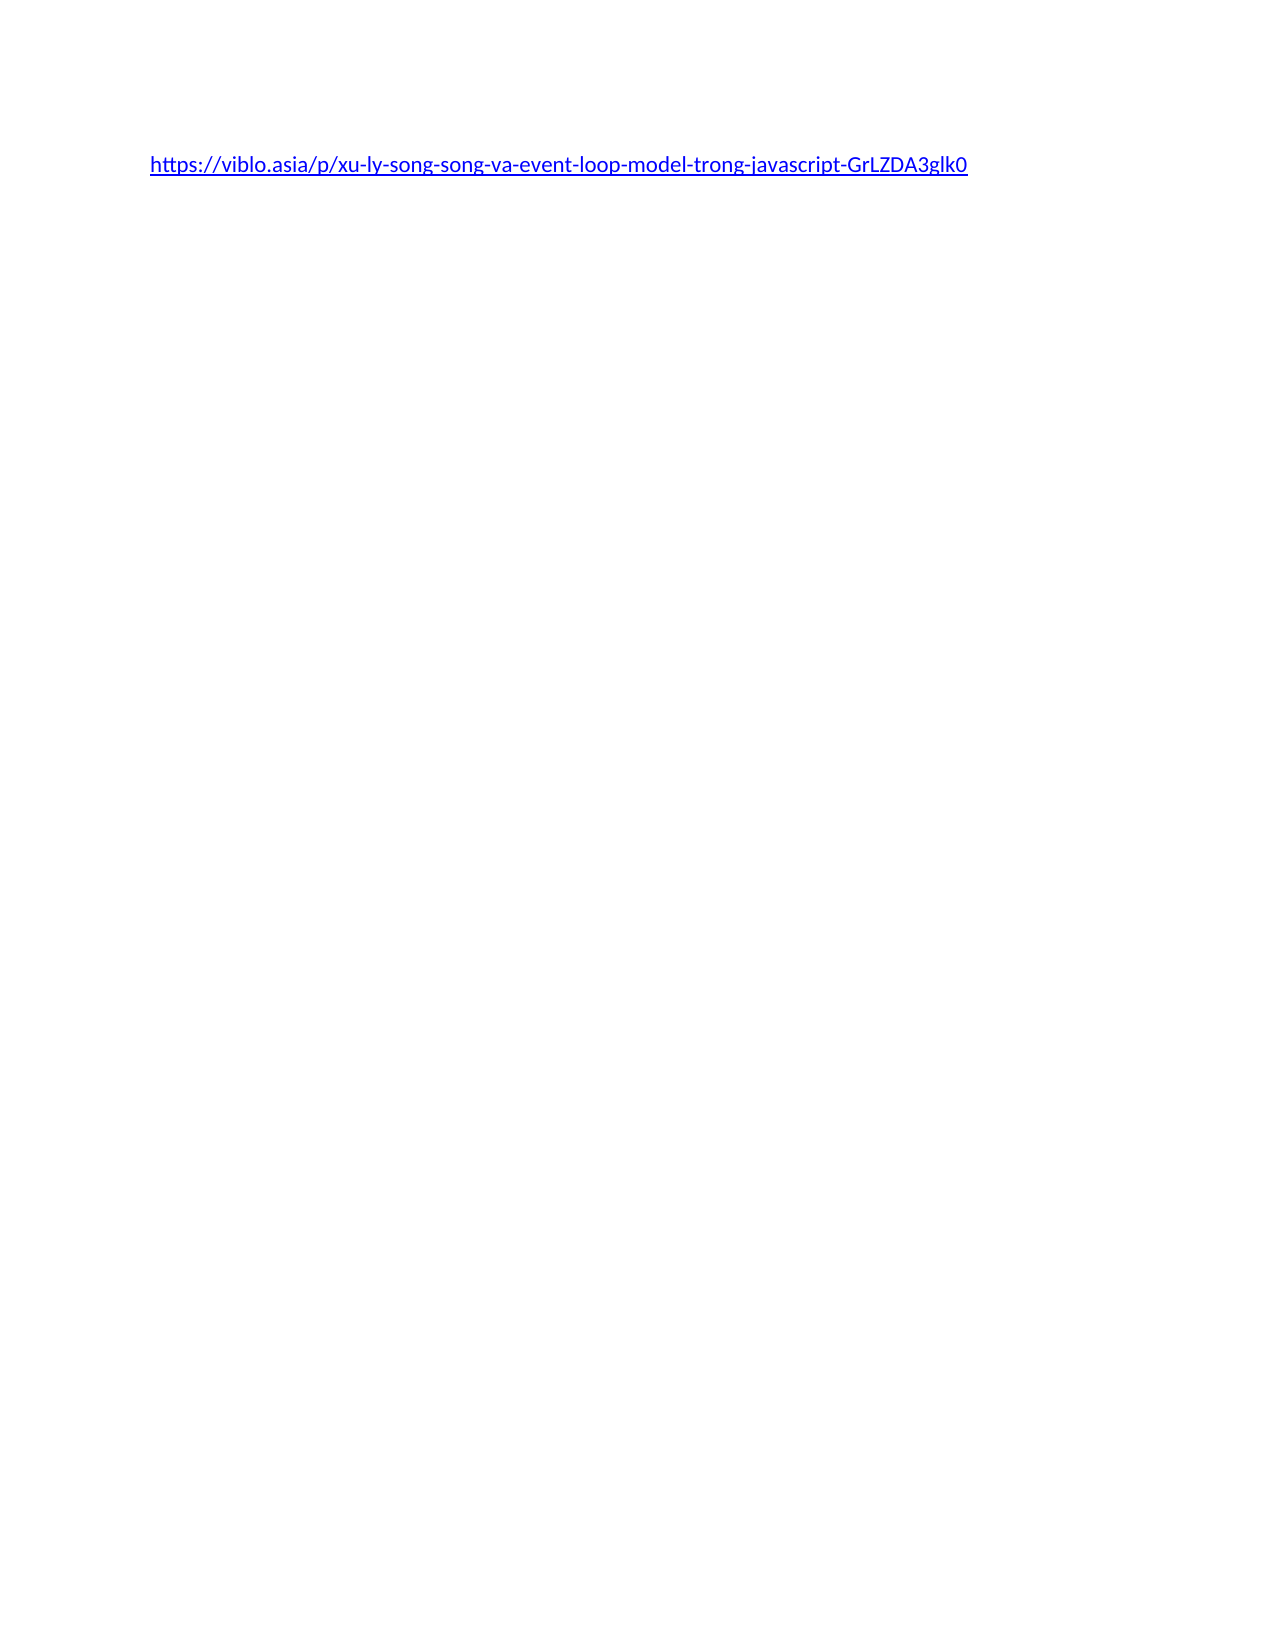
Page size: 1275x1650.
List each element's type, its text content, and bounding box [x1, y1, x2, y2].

text https://viblo.asia/p/xu-ly-song-song-va-event-loop-model-trong-javascript-GrLZDA3glk0 [150, 150, 1125, 178]
